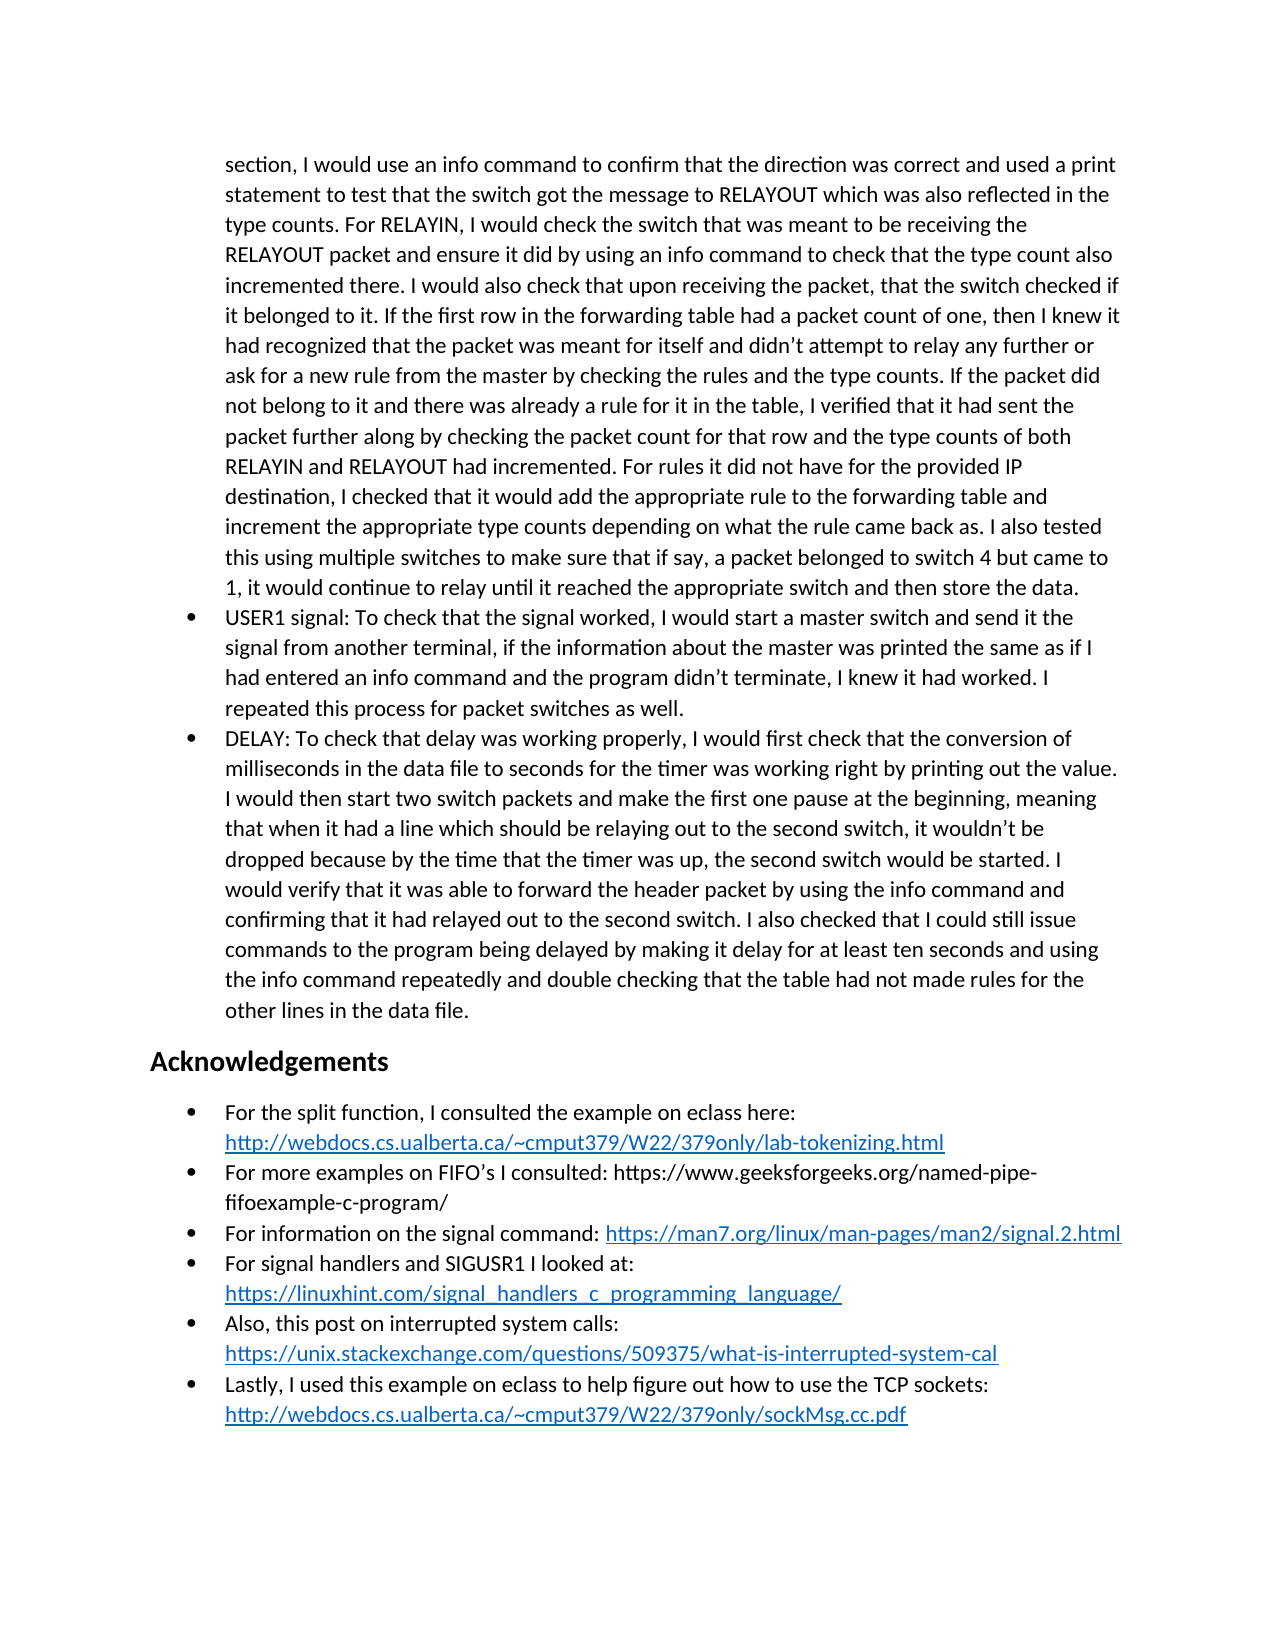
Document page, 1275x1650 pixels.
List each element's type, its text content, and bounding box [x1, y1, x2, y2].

list Lastly, I used this example on eclass to help figure out how to use the TCP sockets: http://webdocs.cs.ualberta.ca/~cmput379/W22/379only/sockMsg.cc.pdf [187, 1370, 1125, 1428]
list USER1 signal: To check that the signal worked, I would start a master switch and send it the signal from another terminal, if the information about the master was printed the same as if I had entered an info command and the program didn’t terminate, I knew it had worked. I repeated this process for packet switches as well. [187, 603, 1125, 722]
list For the split function, I consulted the example on eclass here: http://webdocs.cs.ualberta.ca/~cmput379/W22/379only/lab-tokenizing.html [187, 1098, 1125, 1156]
list For information on the signal command: https://man7.org/linux/man-pages/man2/signal.2.html [187, 1219, 1125, 1247]
list For signal handlers and SIGUSR1 I looked at: https://linuxhint.com/signal_handlers_c_programming_language/ [187, 1249, 1125, 1307]
list For more examples on FIFO’s I consulted: https://www.geeksforgeeks.org/named-pipe-fifoexample-c-program/ [187, 1158, 1125, 1216]
list Also, this post on interrupted system calls: https://unix.stackexchange.com/questions/509375/what-is-interrupted-system-cal [187, 1309, 1125, 1367]
list DELAY: To check that delay was working properly, I would first check that the conversion of milliseconds in the data file to seconds for the timer was working right by printing out the value. I would then start two switch packets and make the first one pause at the beginning, meaning that when it had a line which should be relaying out to the second switch, it wouldn’t be dropped because by the time that the timer was up, the second switch would be started. I would verify that it was able to forward the header packet by using the info command and confirming that it had relayed out to the second switch. I also checked that I could still issue commands to the program being delayed by making it delay for at least ten seconds and using the info command repeatedly and double checking that the table had not made rules for the other lines in the data file. [187, 724, 1125, 1024]
text Acknowledgements [150, 1043, 1125, 1078]
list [187, 150, 1125, 601]
